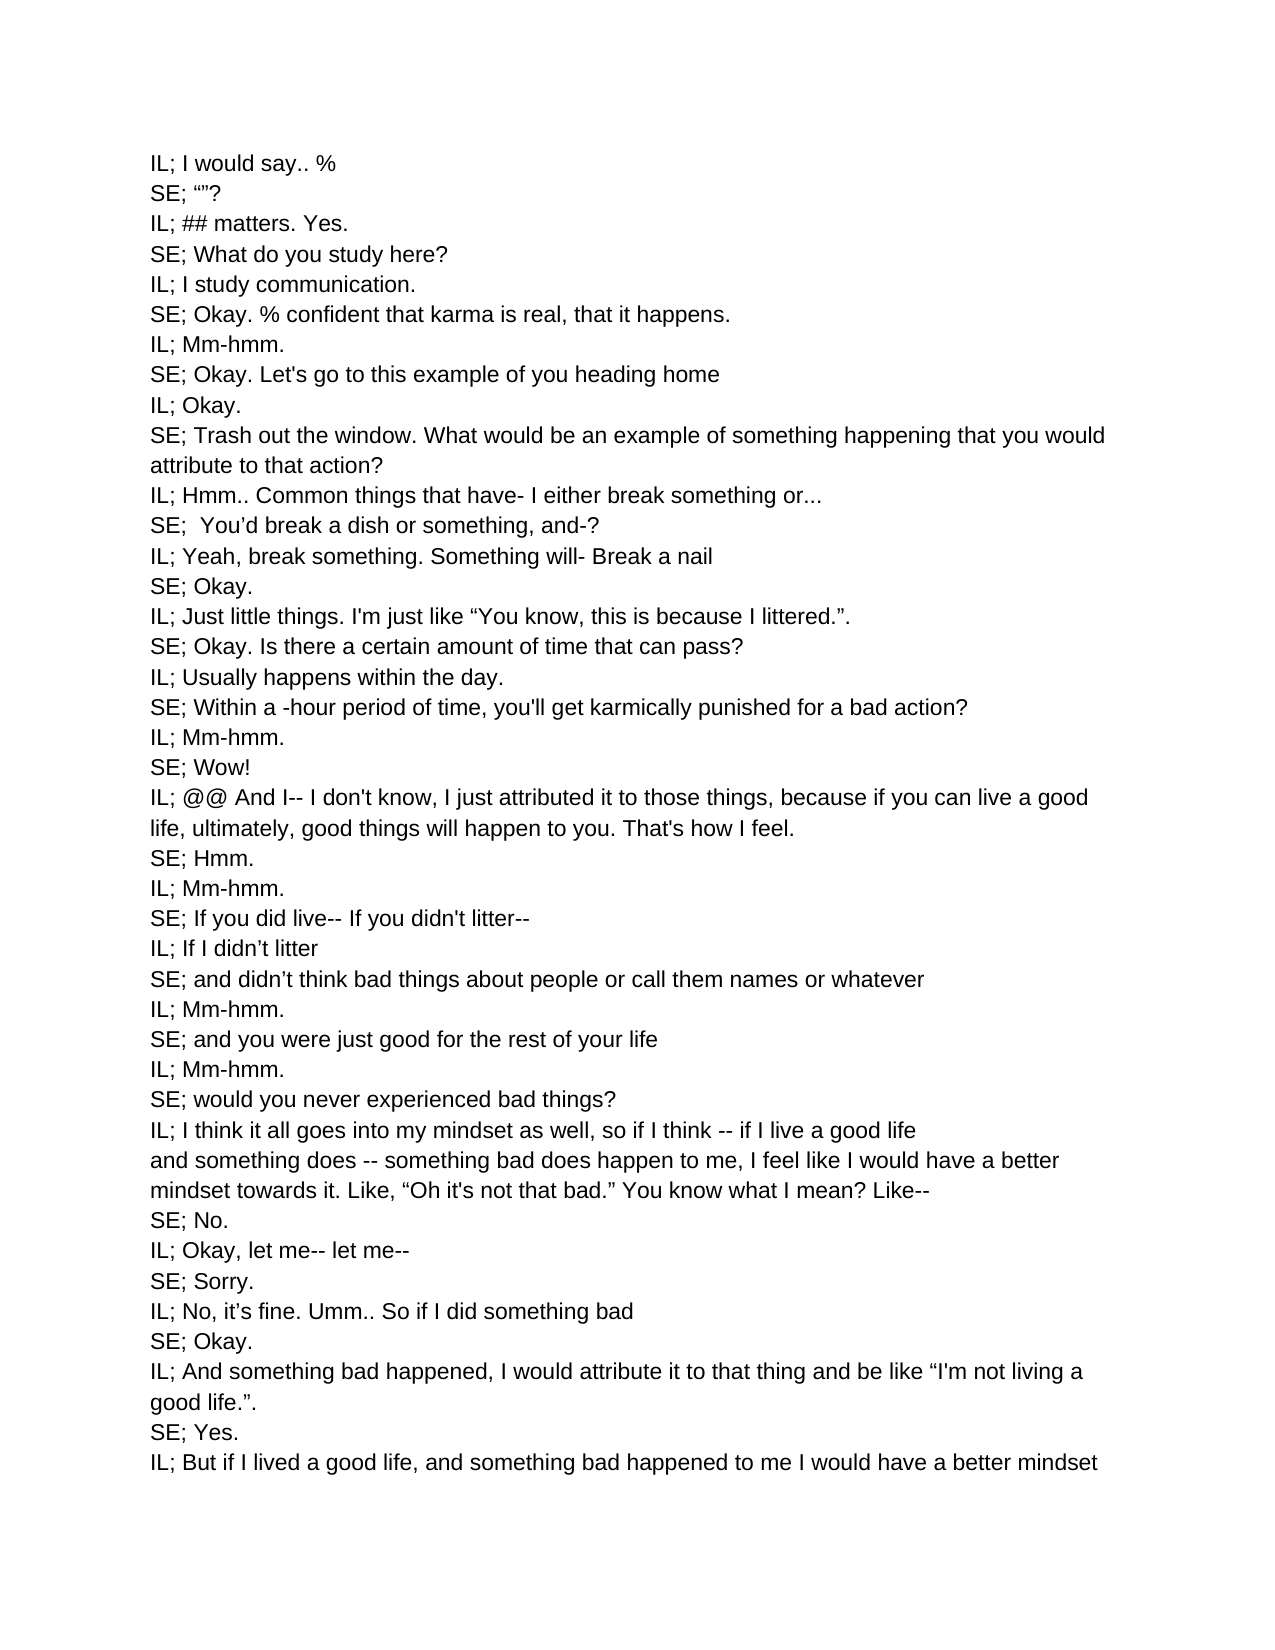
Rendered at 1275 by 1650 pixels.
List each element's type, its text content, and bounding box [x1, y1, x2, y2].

text IL; Usually happens within the day. [150, 663, 1125, 690]
text IL; Mm-hmm. [150, 996, 1125, 1022]
text SE; You’d break a dish or something, and-? [150, 512, 1125, 539]
text SE; Okay. Is there a certain amount of time that can pass? [150, 633, 1125, 660]
text SE; What do you study here? [150, 241, 1125, 267]
text SE; and you were just good for the rest of your life [150, 1026, 1125, 1052]
text and something does -- something bad does happen to me, I feel like I would have a better mindset towards it. Like, “Oh it's not that bad.” You know what I mean? Like-- [150, 1147, 1125, 1203]
text IL; Mm-hmm. [150, 1056, 1125, 1083]
text IL; Mm-hmm. [150, 331, 1125, 358]
text IL; Mm-hmm. [150, 724, 1125, 750]
text SE; “”? [150, 180, 1125, 207]
text IL; Yeah, break something. Something will- Break a nail [150, 543, 1125, 569]
text IL; ## matters. Yes. [150, 210, 1125, 237]
text IL; Just little things. I'm just like “You know, this is because I littered.”. [150, 603, 1125, 629]
text SE; Trash out the window. What would be an example of something happening that you would attribute to that action? [150, 422, 1125, 478]
text IL; No, it’s fine. Umm.. So if I did something bad [150, 1298, 1125, 1324]
text IL; And something bad happened, I would attribute it to that thing and be like “I'm not living a good life.”. [150, 1358, 1125, 1415]
text IL; @@ And I-- I don't know, I just attributed it to those things, because if you can live a good life, ultimately, good things will happen to you. That's how I feel. [150, 784, 1125, 841]
text SE; Okay. % confident that karma is real, that it happens. [150, 301, 1125, 327]
text IL; Okay. [150, 392, 1125, 418]
text IL; Okay, let me-- let me-- [150, 1237, 1125, 1264]
text IL; If I didn’t litter [150, 935, 1125, 962]
text SE; and didn’t think bad things about people or call them names or whatever [150, 966, 1125, 992]
text SE; Sorry. [150, 1268, 1125, 1294]
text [150, 1449, 1125, 1475]
text SE; Okay. [150, 1328, 1125, 1354]
text SE; No. [150, 1207, 1125, 1234]
text IL; Mm-hmm. [150, 875, 1125, 901]
text SE; Okay. [150, 573, 1125, 599]
text IL; I think it all goes into my mindset as well, so if I think -- if I live a good life [150, 1117, 1125, 1143]
text SE; Wow! [150, 754, 1125, 781]
text IL; Hmm.. Common things that have- I either break something or... [150, 482, 1125, 509]
text SE; Within a -hour period of time, you'll get karmically punished for a bad action? [150, 694, 1125, 720]
text SE; Okay. Let's go to this example of you heading home [150, 361, 1125, 388]
text IL; I would say.. % [150, 150, 1125, 176]
text SE; would you never experienced bad things? [150, 1086, 1125, 1113]
text SE; If you did live-- If you didn't litter-- [150, 905, 1125, 932]
text SE; Yes. [150, 1419, 1125, 1445]
text SE; Hmm. [150, 845, 1125, 871]
text IL; I study communication. [150, 271, 1125, 297]
